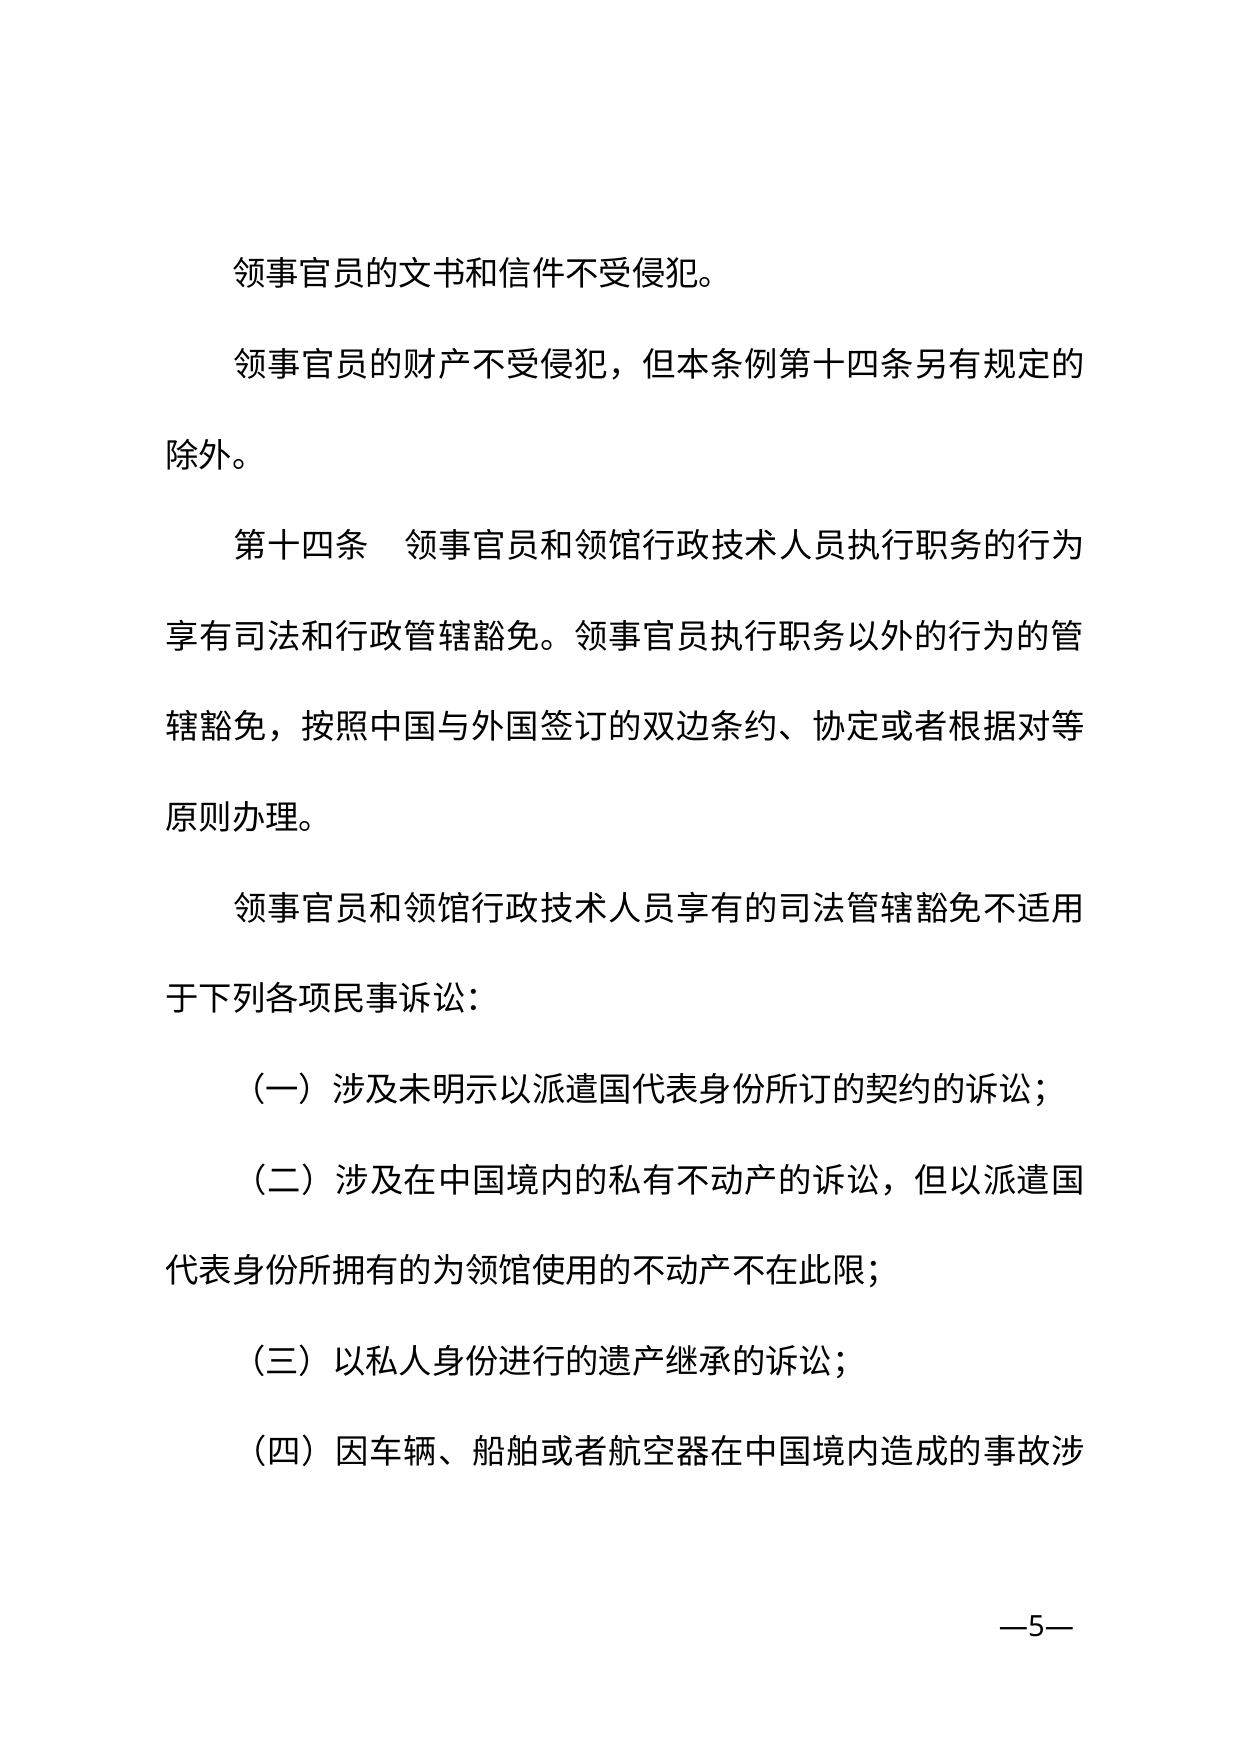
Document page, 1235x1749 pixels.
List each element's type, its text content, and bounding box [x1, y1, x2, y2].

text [165, 1404, 1087, 1495]
text （三）以私人身份进行的遗产继承的诉讼； [165, 1313, 1087, 1404]
text 第十四条 领事官员和领馆行政技术人员执行职务的行为享有司法和行政管辖豁免。领事官员执行职务以外的行为的管辖豁免，按照中国与外国签订的双边条约、协定或者根据对等原则办理。 [165, 498, 1087, 860]
text 领事官员的财产不受侵犯，但本条例第十四条另有规定的除外。 [165, 317, 1087, 498]
text （二）涉及在中国境内的私有不动产的诉讼，但以派遣国代表身份所拥有的为领馆使用的不动产不在此限； [165, 1132, 1087, 1313]
text 领事官员和领馆行政技术人员享有的司法管辖豁免不适用于下列各项民事诉讼： [165, 860, 1087, 1042]
text （一）涉及未明示以派遣国代表身份所订的契约的诉讼； [165, 1042, 1087, 1132]
text 领事官员的文书和信件不受侵犯。 [165, 226, 1087, 317]
